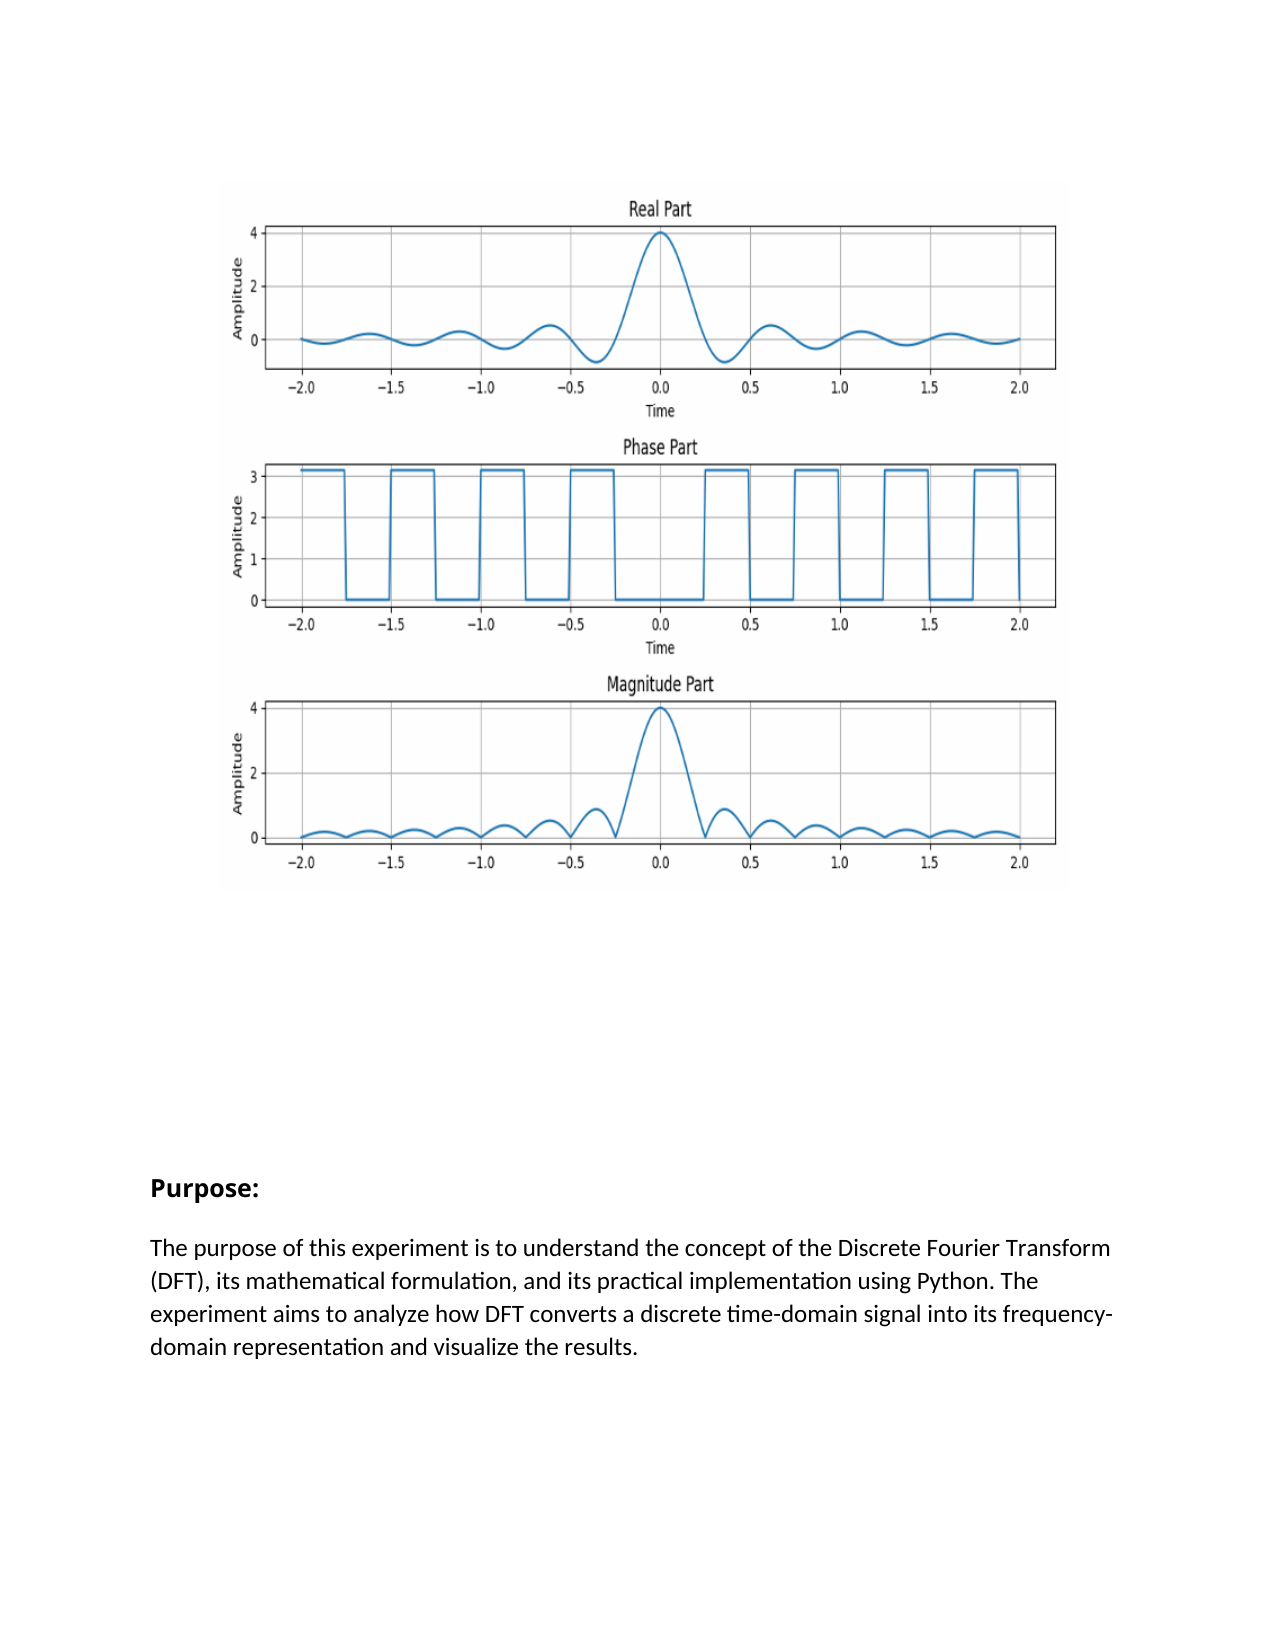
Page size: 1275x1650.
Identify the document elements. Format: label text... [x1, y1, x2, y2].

text The purpose of this experiment is to understand the concept of the Discrete Fourier Transform (DFT), its mathematical formulation, and its practical implementation using Python. The experiment aims to analyze how DFT converts a discrete time-domain signal into its frequency-domain representation and visualize the results. [150, 1232, 1125, 1362]
subtitle Purpose: [150, 1171, 1125, 1204]
picture [150, 150, 1125, 901]
